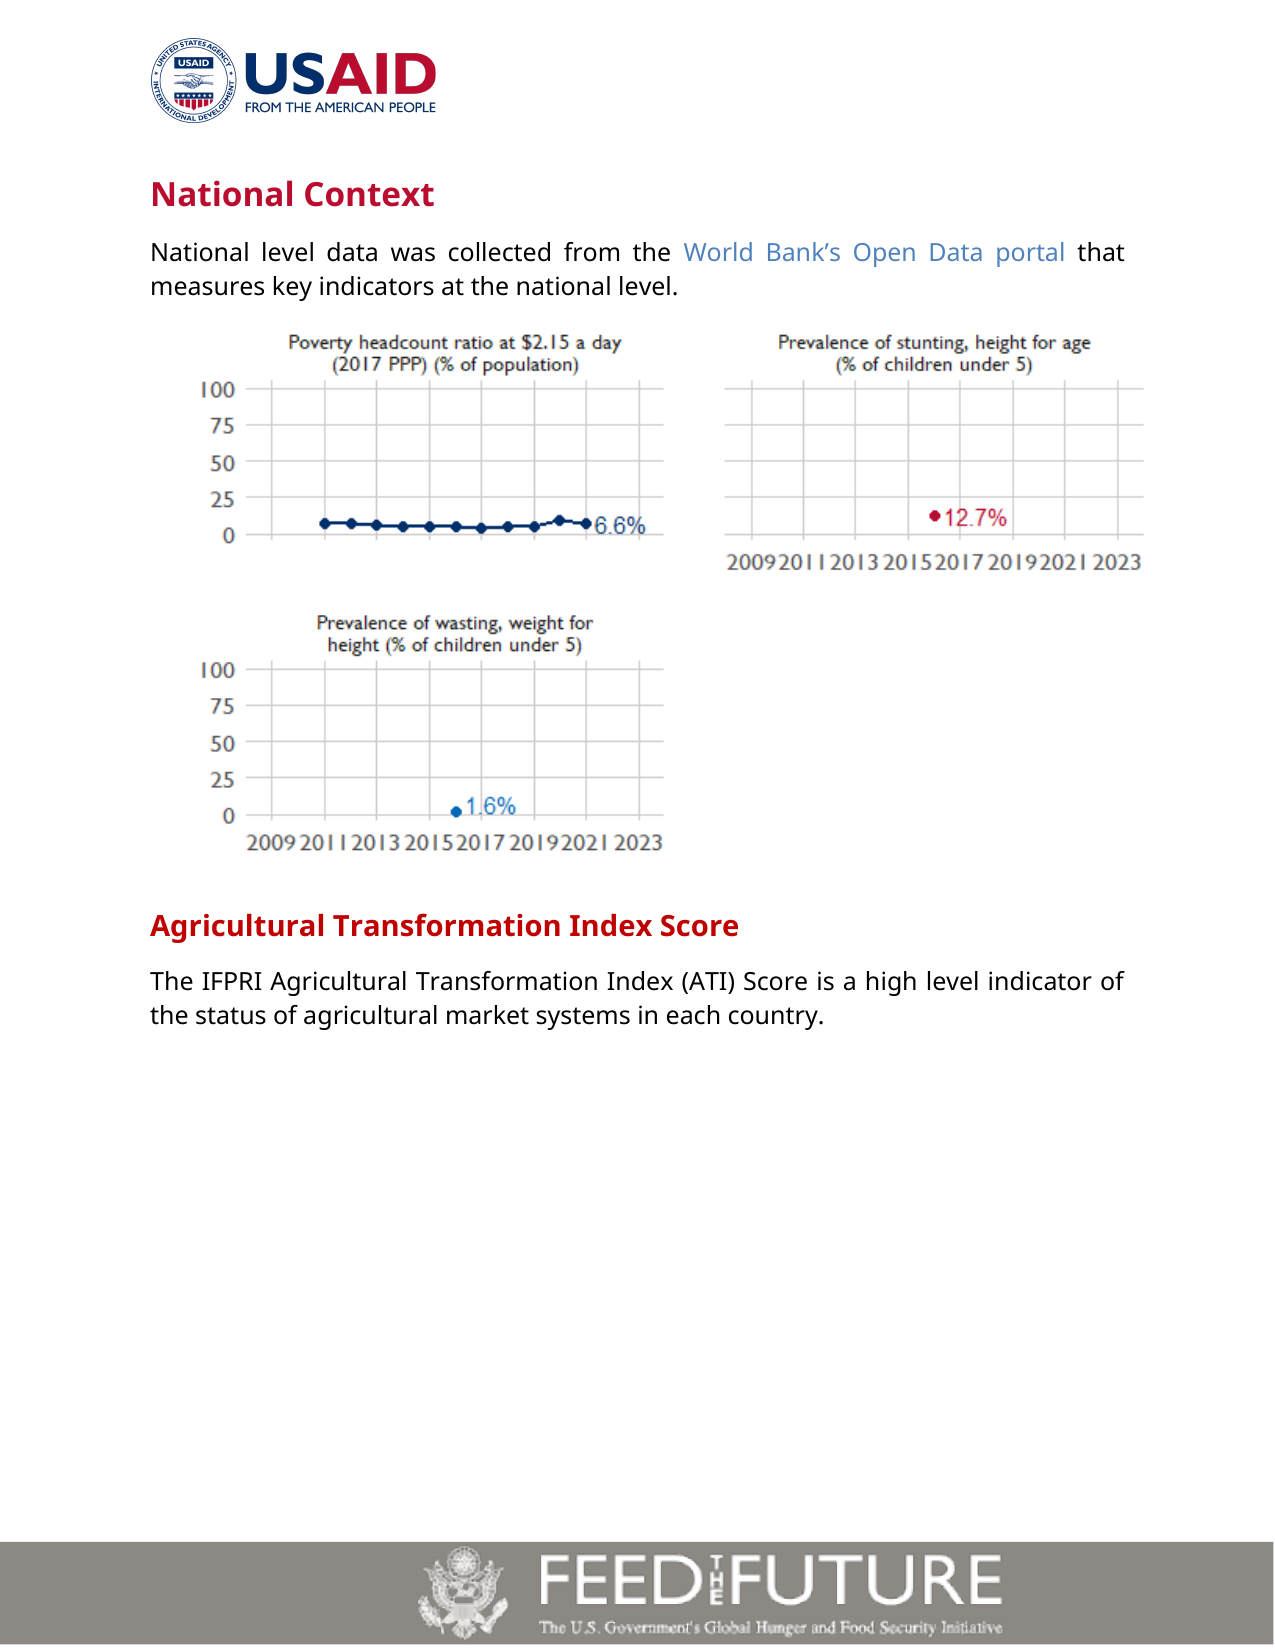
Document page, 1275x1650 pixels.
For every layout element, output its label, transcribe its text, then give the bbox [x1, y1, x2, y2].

text The IFPRI Agricultural Transformation Index (ATI) Score is a high level indicator of the status of agricultural market systems in each country. [150, 964, 1125, 1032]
text National level data was collected from the World Bank’s Open Data portal that measures key indicators at the national level. [150, 235, 1125, 303]
subtitle National Context [150, 171, 1125, 216]
subtitle Agricultural Transformation Index Score [150, 905, 1125, 945]
picture [168, 321, 1144, 885]
picture [414, 1540, 1010, 1645]
picture [151, 38, 436, 123]
